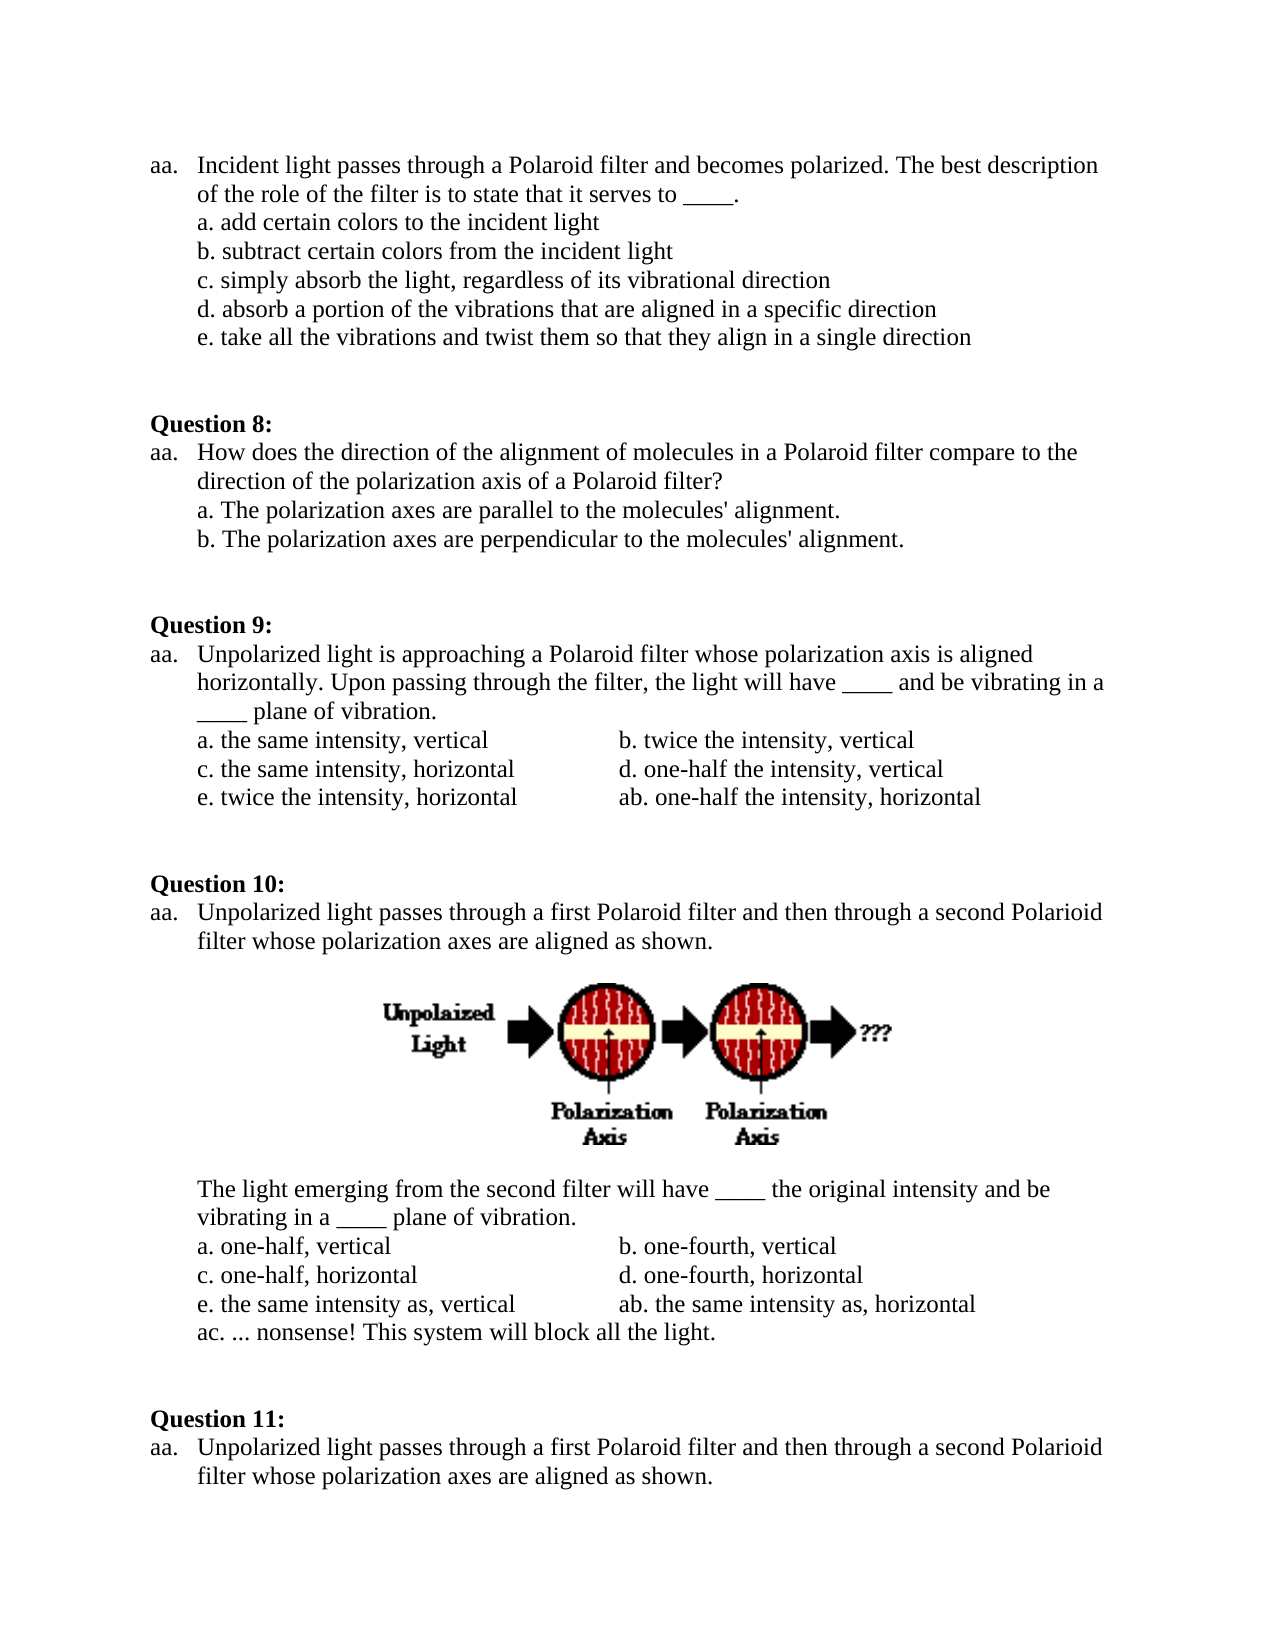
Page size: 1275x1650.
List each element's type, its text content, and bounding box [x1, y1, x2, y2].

text Question 9: [150, 610, 1125, 639]
text Question 8: [150, 409, 1125, 437]
text e. take all the vibrations and twist them so that they align in a single direction [150, 322, 1125, 351]
text c. simply absorb the light, regardless of its vibrational direction [150, 265, 1125, 294]
text d. absorb a portion of the vibrations that are aligned in a specific direction [150, 294, 1125, 322]
picture [383, 983, 892, 1145]
text c. the same intensity, horizontal d. one-half the intensity, vertical [150, 754, 1125, 782]
text Question 11: [150, 1404, 1125, 1432]
text aa. Unpolarized light passes through a first Polaroid filter and then through a second Polarioid filter whose polarization axes are aligned as shown. [150, 897, 1125, 955]
text aa. Incident light passes through a Polaroid filter and becomes polarized. The best description of the role of the filter is to state that it serves to ____. [150, 150, 1125, 207]
text aa. Unpolarized light is approaching a Polaroid filter whose polarization axis is aligned horizontally. Upon passing through the filter, the light will have ____ and be vibrating in a ____ plane of vibration. [150, 639, 1125, 725]
text a. The polarization axes are parallel to the molecules' alignment. [150, 495, 1125, 524]
text ac. ... nonsense! This system will block all the light. [150, 1317, 1125, 1346]
text a. one-half, vertical b. one-fourth, vertical [150, 1231, 1125, 1260]
text c. one-half, horizontal d. one-fourth, horizontal [150, 1260, 1125, 1289]
text aa. Unpolarized light passes through a first Polaroid filter and then through a second Polarioid filter whose polarization axes are aligned as shown. [150, 1432, 1125, 1490]
text The light emerging from the second filter will have ____ the original intensity and be vibrating in a ____ plane of vibration. [150, 1174, 1125, 1231]
text e. the same intensity as, vertical ab. the same intensity as, horizontal [150, 1289, 1125, 1317]
text b. The polarization axes are perpendicular to the molecules' alignment. [150, 524, 1125, 552]
text b. subtract certain colors from the incident light [150, 236, 1125, 265]
text a. the same intensity, vertical b. twice the intensity, vertical [150, 725, 1125, 754]
text Question 10: [150, 869, 1125, 897]
text aa. How does the direction of the alignment of molecules in a Polaroid filter compare to the direction of the polarization axis of a Polaroid filter? [150, 437, 1125, 495]
text a. add certain colors to the incident light [150, 207, 1125, 236]
text e. twice the intensity, horizontal ab. one-half the intensity, horizontal [150, 782, 1125, 811]
